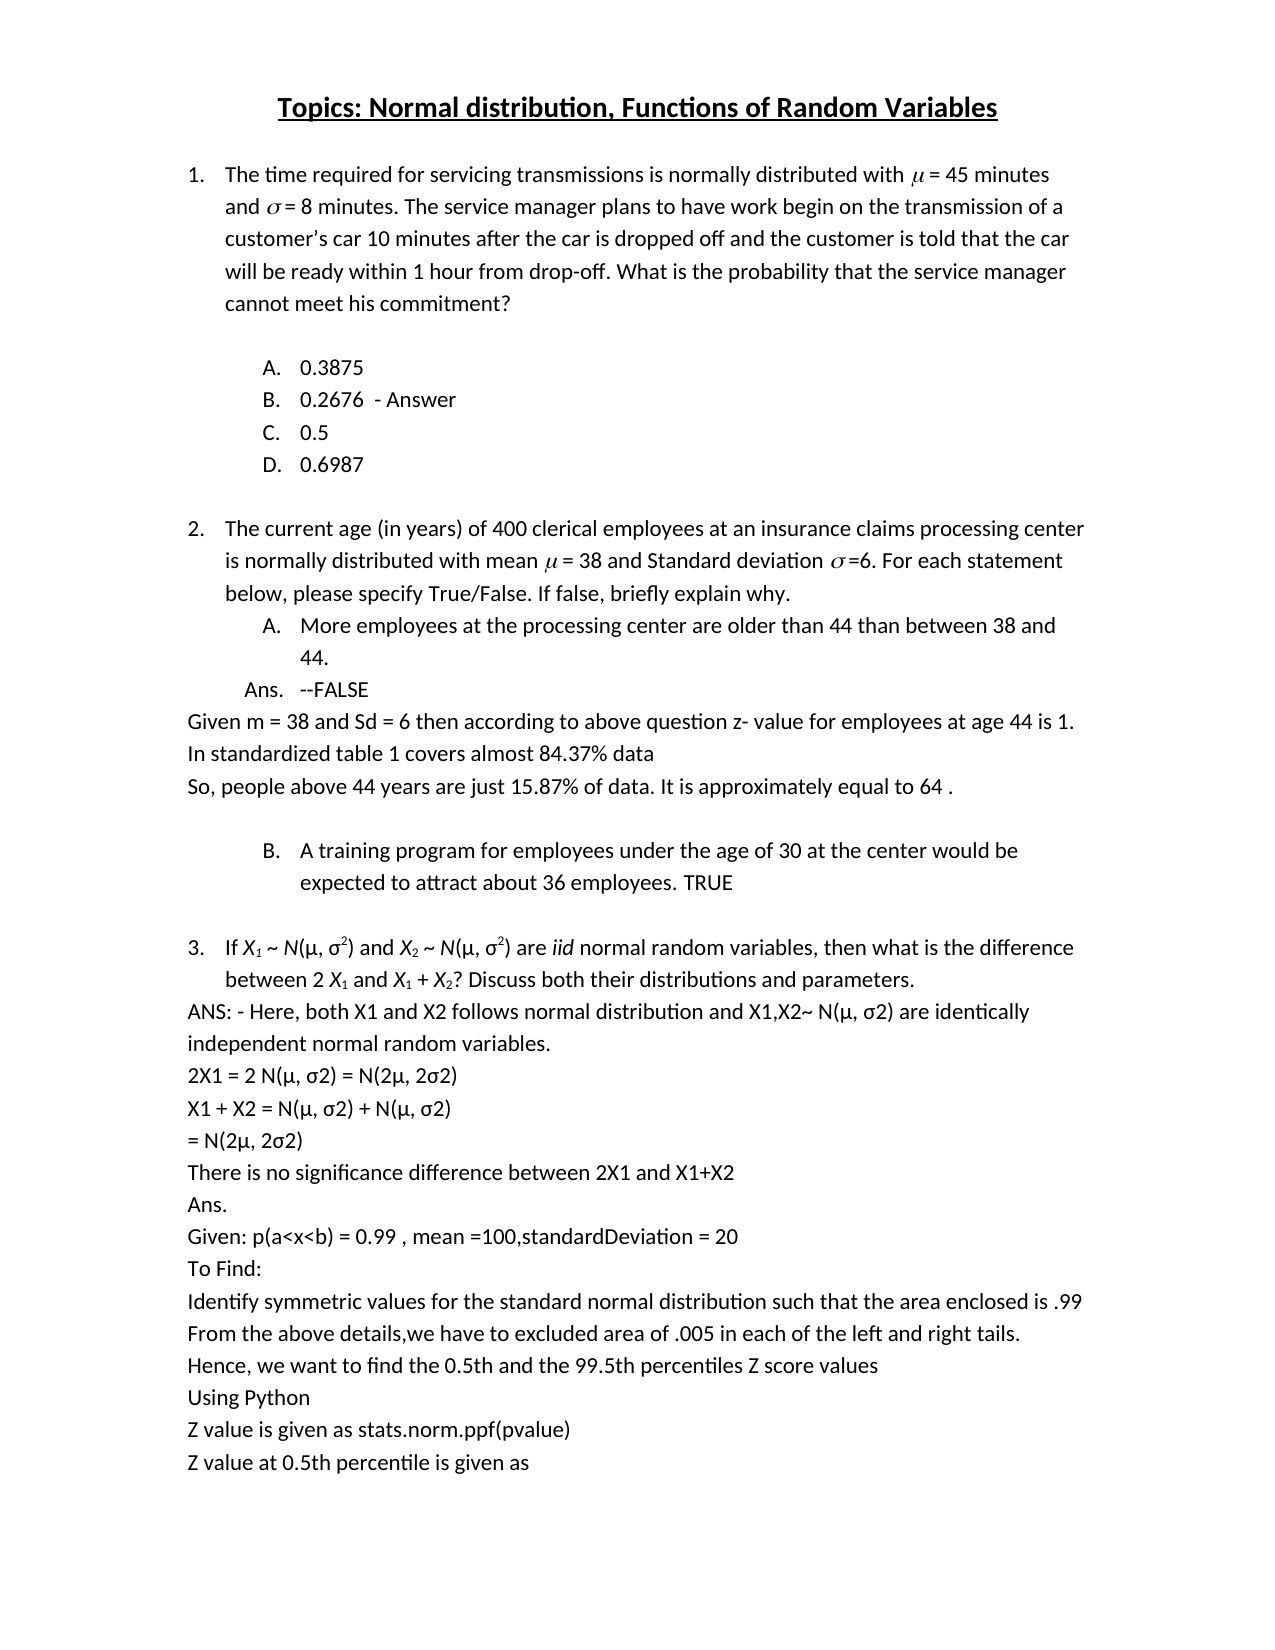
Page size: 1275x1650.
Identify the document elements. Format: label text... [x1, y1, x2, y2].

list 0.6987 [262, 450, 1087, 478]
list Ans. [187, 1190, 1087, 1218]
list There is no significance difference between 2X1 and X1+X2 [187, 1158, 1087, 1186]
list Using Python [187, 1383, 1087, 1411]
list Identify symmetric values for the standard normal distribution such that the area enclosed is .99 [187, 1287, 1087, 1315]
list Ans. --FALSE [187, 675, 1087, 703]
list ANS: - Here, both X1 and X2 follows normal distribution and X1,X2~ N(μ, σ2) are identically independent normal random variables. [187, 997, 1087, 1057]
list The current age (in years) of 400 clerical employees at an insurance claims processing center is normally distributed with mean = 38 and Standard deviation =6. For each statement below, please specify True/False. If false, briefly explain why. [187, 514, 1087, 607]
list 0.3875 [262, 353, 1087, 381]
list A training program for employees under the age of 30 at the center would be expected to attract about 36 employees. TRUE [262, 836, 1087, 896]
list Given: p(a<x<b) = 0.99 , mean =100,standardDeviation = 20 [187, 1222, 1087, 1250]
list 0.5 [262, 418, 1087, 446]
list 2X1 = 2 N(μ, σ2) = N(2μ, 2σ2) [187, 1061, 1087, 1089]
list More employees at the processing center are older than 44 than between 38 and 44. [262, 611, 1087, 671]
text Topics: Normal distribution, Functions of Random Variables [187, 89, 1087, 124]
list If X1 ~ N(μ, σ2) and X2 ~ N(μ, σ2) are iid normal random variables, then what is the difference between 2 X1 and X1 + X2? Discuss both their distributions and parameters. [187, 933, 1087, 993]
list X1 + X2 = N(μ, σ2) + N(μ, σ2) [187, 1094, 1087, 1122]
list = N(2μ, 2σ2) [187, 1126, 1087, 1154]
list To Find: [187, 1254, 1087, 1283]
list Z value at 0.5th percentile is given as [187, 1448, 1087, 1476]
list The time required for servicing transmissions is normally distributed with = 45 minutes and = 8 minutes. The service manager plans to have work begin on the transmission of a customer’s car 10 minutes after the car is dropped off and the customer is told that the car will be ready within 1 hour from drop-off. What is the probability that the service manager cannot meet his commitment? [187, 160, 1087, 317]
list Z value is given as stats.norm.ppf(pvalue) [187, 1416, 1087, 1443]
list From the above details,we have to excluded area of .005 in each of the left and right tails. Hence, we want to find the 0.5th and the 99.5th percentiles Z score values [187, 1319, 1087, 1379]
list Given m = 38 and Sd = 6 then according to above question z- value for employees at age 44 is 1. In standardized table 1 covers almost 84.37% data [187, 707, 1087, 768]
list So, people above 44 years are just 15.87% of data. It is approximately equal to 64 . [187, 772, 1087, 800]
list 0.2676 - Answer [262, 386, 1087, 413]
